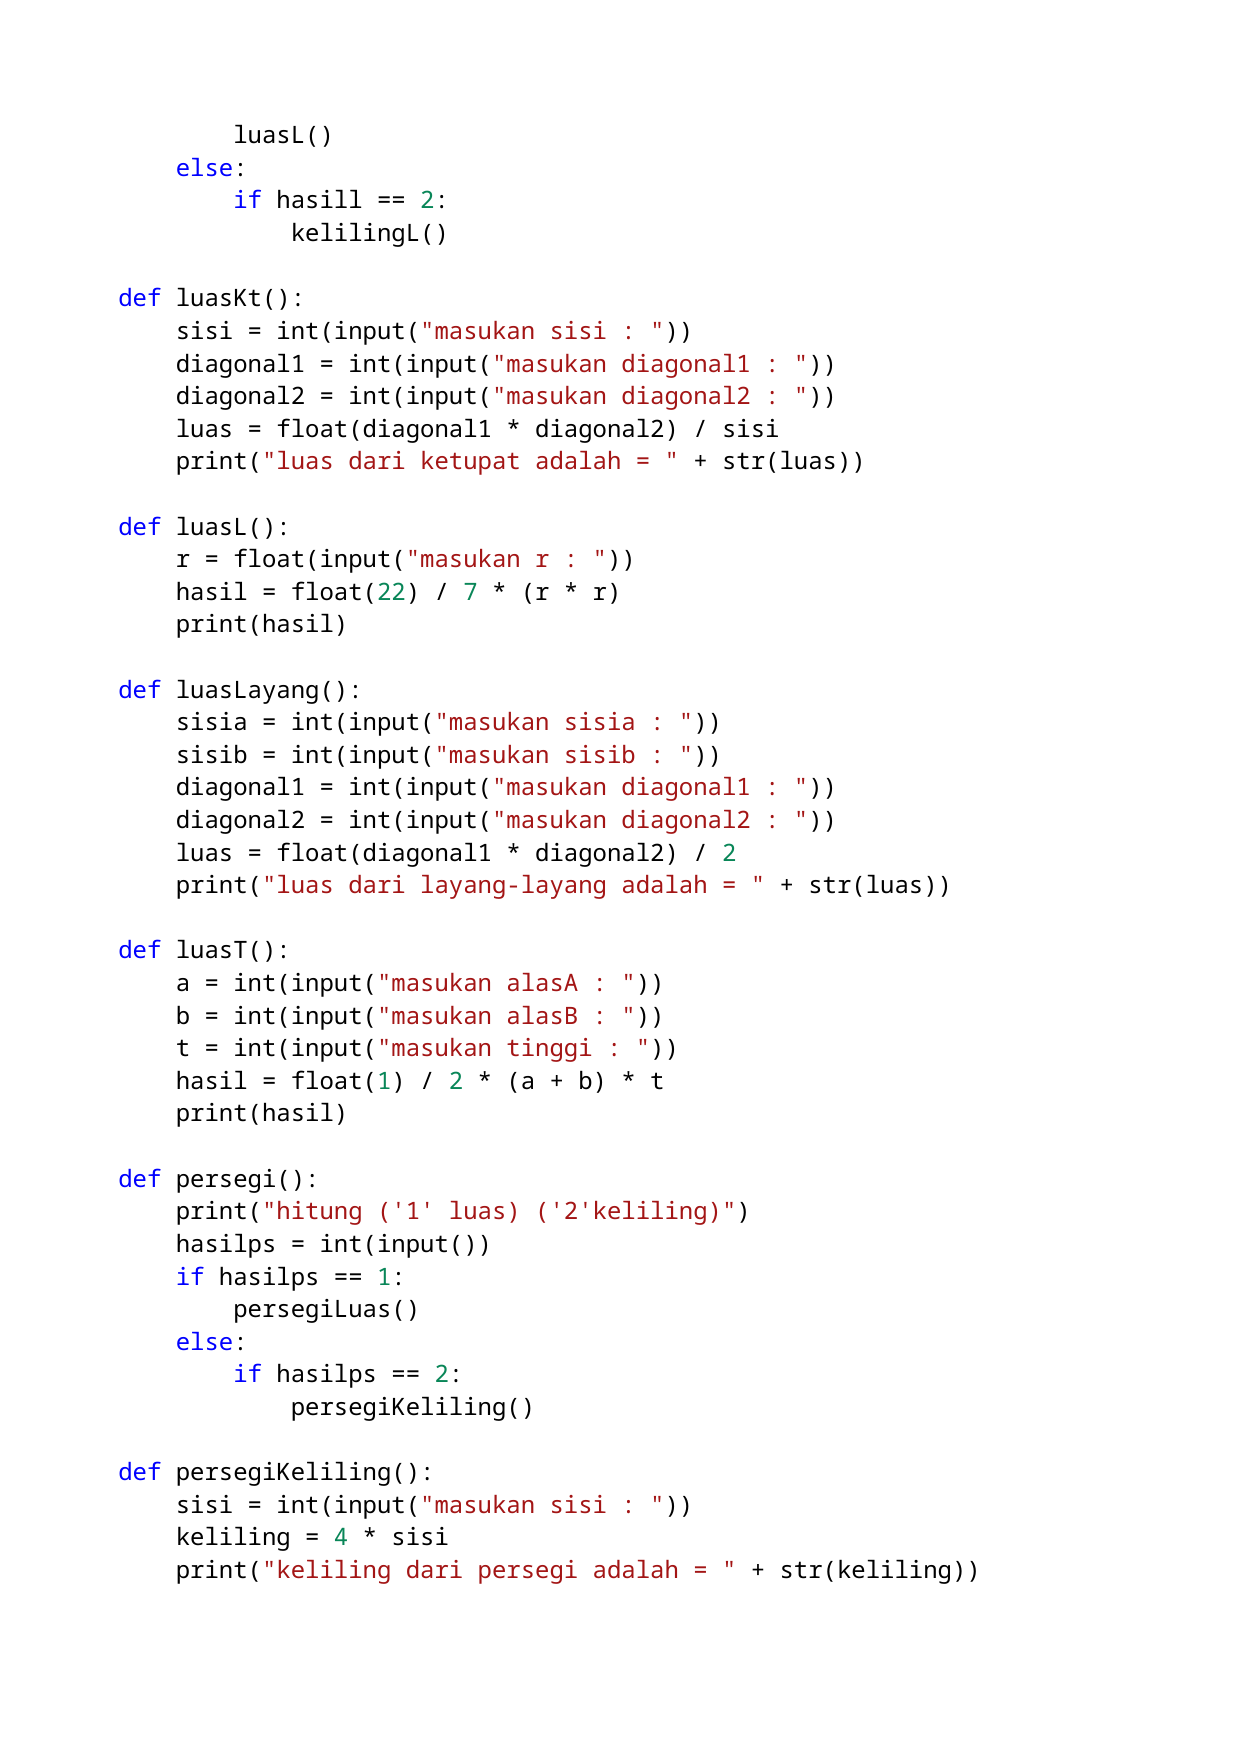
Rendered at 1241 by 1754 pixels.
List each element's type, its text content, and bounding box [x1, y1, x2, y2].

text sisi = int(input("masukan sisi : ")) [118, 1487, 1122, 1520]
text luas = float(diagonal1 * diagonal2) / 2 [118, 835, 1122, 868]
text a = int(input("masukan alasA : ")) [118, 966, 1122, 998]
text print(hasil) [118, 1096, 1122, 1129]
text else: [118, 1324, 1122, 1357]
text b = int(input("masukan alasB : ")) [118, 998, 1122, 1031]
text r = float(input("masukan r : ")) [118, 542, 1122, 574]
text if hasill == 2: [118, 183, 1122, 216]
text diagonal1 = int(input("masukan diagonal1 : ")) [118, 346, 1122, 379]
text persegiKeliling() [118, 1390, 1122, 1422]
text sisib = int(input("masukan sisib : ")) [118, 738, 1122, 770]
text hasil = float(22) / 7 * (r * r) [118, 574, 1122, 607]
text luasL() [118, 118, 1122, 151]
text print("luas dari layang-layang adalah = " + str(luas)) [118, 868, 1122, 901]
text diagonal2 = int(input("masukan diagonal2 : ")) [118, 379, 1122, 412]
text sisi = int(input("masukan sisi : ")) [118, 314, 1122, 346]
text if hasilps == 1: [118, 1259, 1122, 1292]
text def luasT(): [118, 933, 1122, 966]
text print("hitung ('1' luas) ('2'keliling)") [118, 1194, 1122, 1227]
text diagonal2 = int(input("masukan diagonal2 : ")) [118, 803, 1122, 835]
text def persegi(): [118, 1161, 1122, 1194]
text hasil = float(1) / 2 * (a + b) * t [118, 1064, 1122, 1096]
text def persegiKeliling(): [118, 1455, 1122, 1487]
text def luasL(): [118, 509, 1122, 542]
text diagonal1 = int(input("masukan diagonal1 : ")) [118, 770, 1122, 803]
text luas = float(diagonal1 * diagonal2) / sisi [118, 412, 1122, 444]
text print("luas dari ketupat adalah = " + str(luas)) [118, 444, 1122, 477]
text print(hasil) [118, 607, 1122, 640]
text kelilingL() [118, 216, 1122, 248]
text else: [118, 151, 1122, 183]
text hasilps = int(input()) [118, 1227, 1122, 1259]
text print("keliling dari persegi adalah = " + str(keliling)) [118, 1553, 1122, 1585]
text persegiLuas() [118, 1292, 1122, 1324]
text keliling = 4 * sisi [118, 1520, 1122, 1553]
text sisia = int(input("masukan sisia : ")) [118, 705, 1122, 738]
text def luasLayang(): [118, 672, 1122, 705]
text if hasilps == 2: [118, 1357, 1122, 1390]
text def luasKt(): [118, 281, 1122, 314]
text t = int(input("masukan tinggi : ")) [118, 1031, 1122, 1064]
